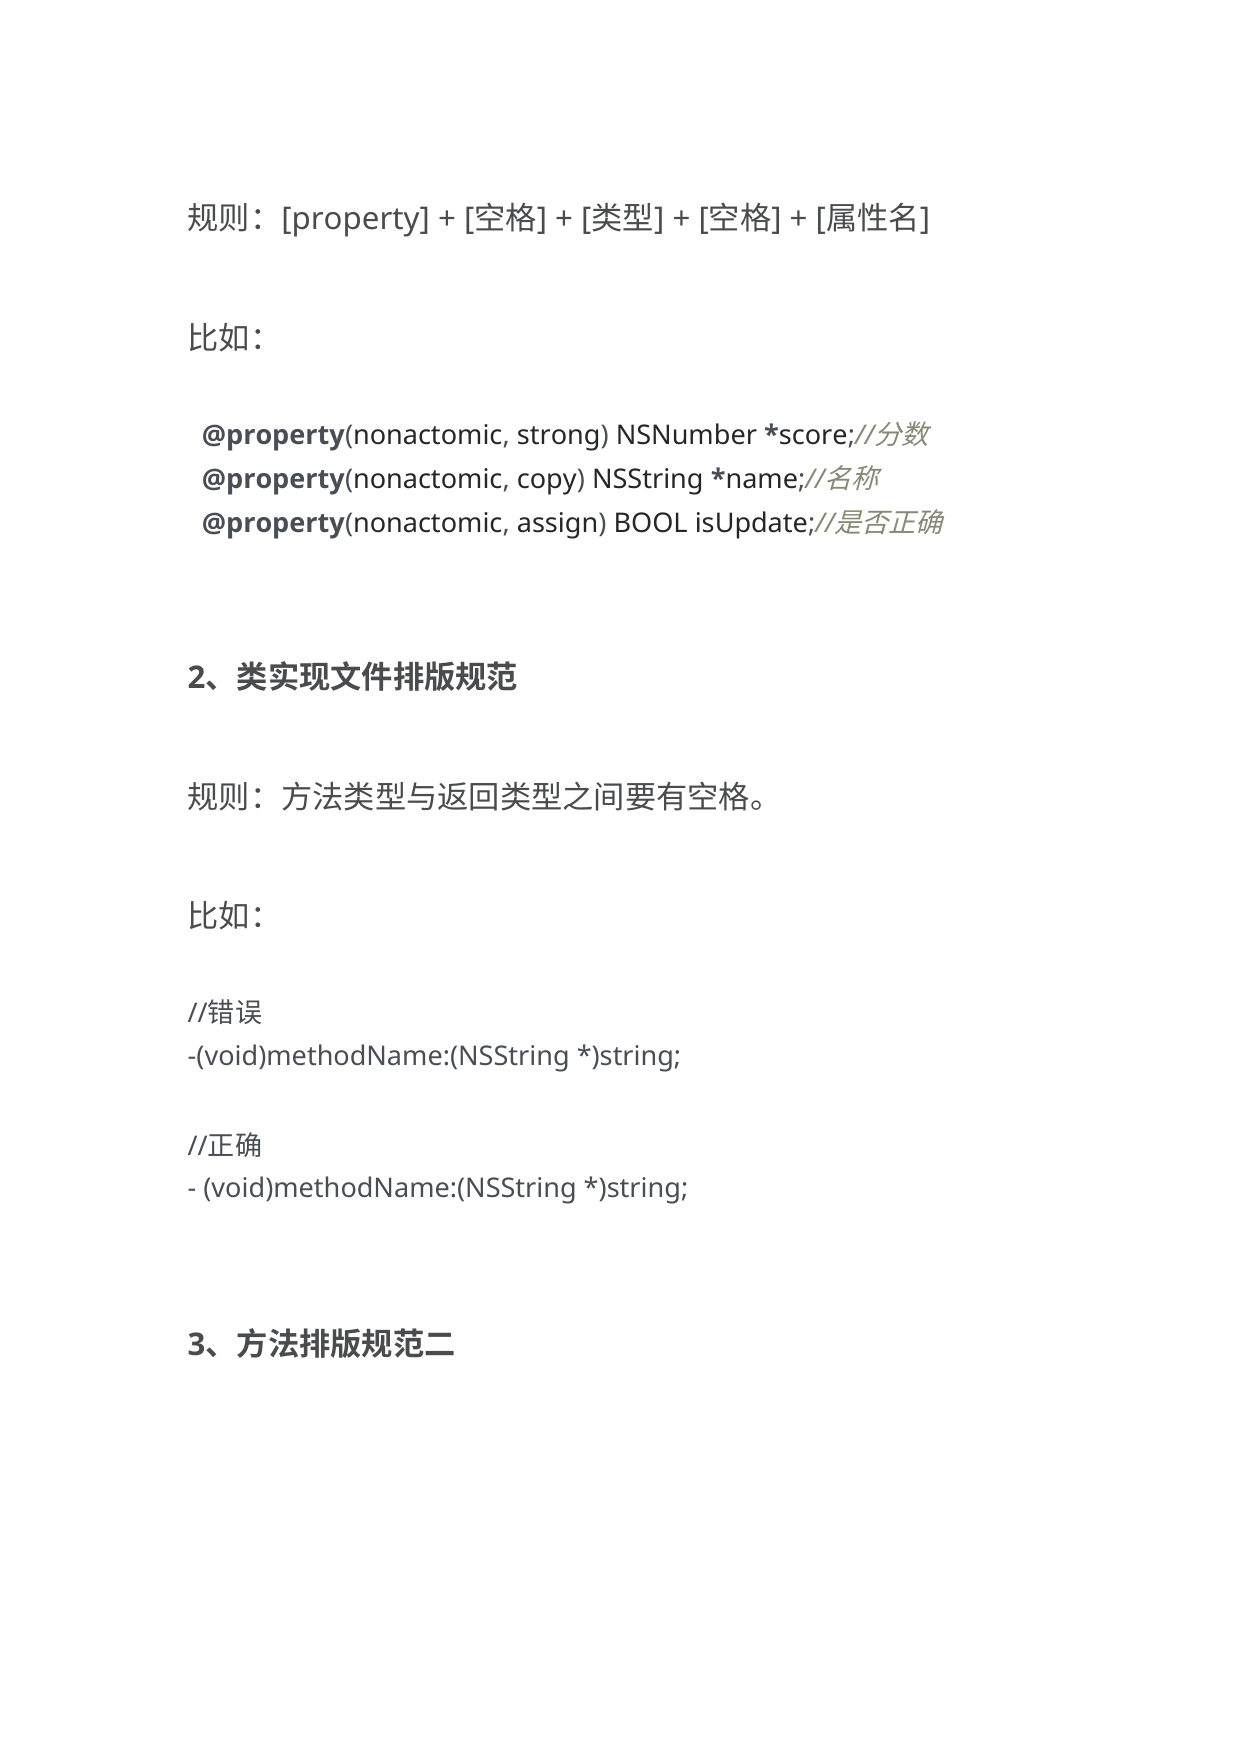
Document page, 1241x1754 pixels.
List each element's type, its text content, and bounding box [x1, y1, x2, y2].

text 规则：方法类型与返回类型之间要有空格。 [187, 750, 1053, 838]
text -(void)methodName:(NSString *)string; [187, 1033, 1053, 1077]
text 比如： [187, 870, 1053, 958]
text @property(nonactomic, copy) NSString *name;//名称 [187, 455, 1053, 499]
text //错误 [187, 989, 1053, 1033]
text 比如： [187, 291, 1053, 379]
text @property(nonactomic, strong) NSNumber *score;//分数 [187, 411, 1053, 455]
text - (void)methodName:(NSString *)string; [187, 1165, 1053, 1209]
text //正确 [187, 1121, 1053, 1165]
text 3、方法排版规范二 [187, 1298, 1053, 1386]
text 2、类实现文件排版规范 [187, 631, 1053, 719]
text 规则：[property] + [空格] + [类型] + [空格] + [属性名] [187, 172, 1053, 260]
text @property(nonactomic, assign) BOOL isUpdate;//是否正确 [187, 499, 1053, 543]
